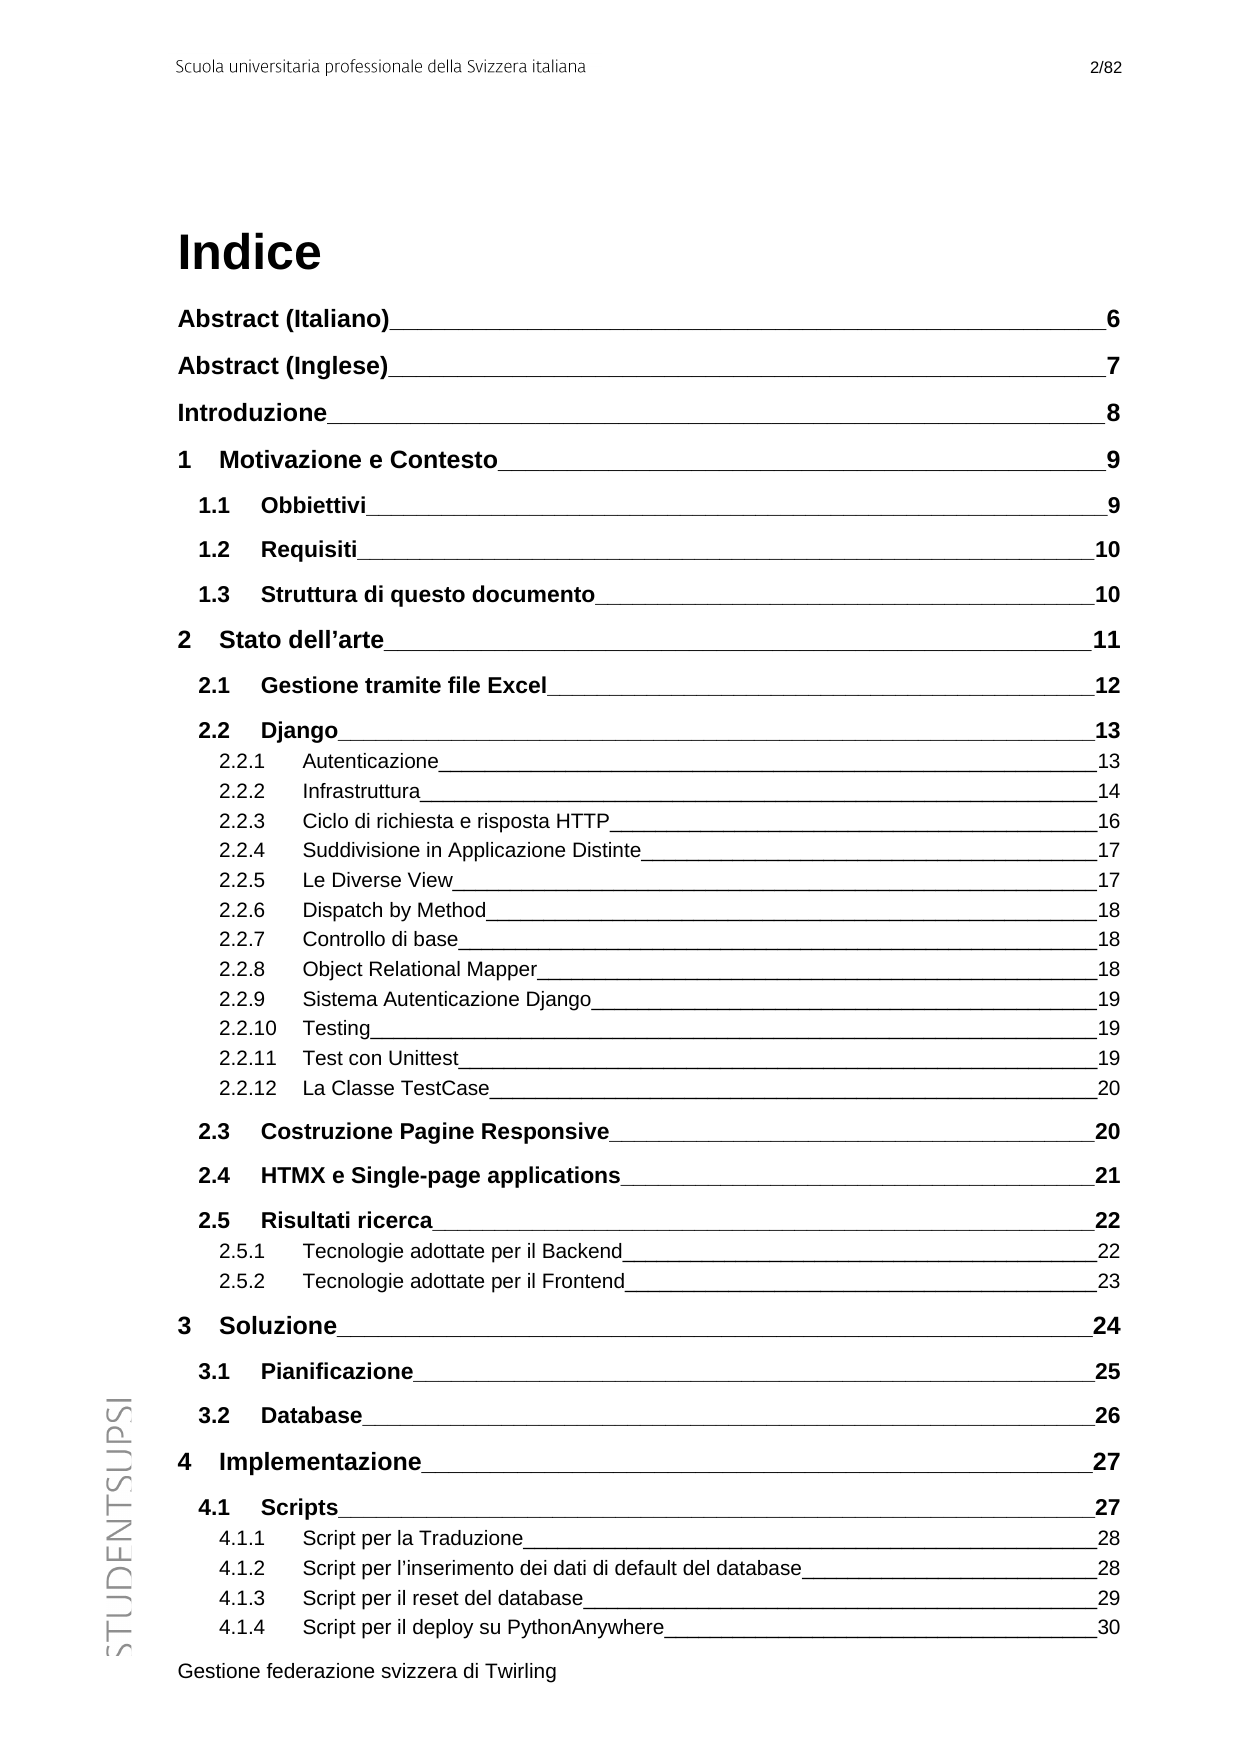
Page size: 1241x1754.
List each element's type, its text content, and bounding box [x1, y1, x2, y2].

text Indice [177, 222, 1122, 280]
picture [168, 53, 602, 80]
picture [106, 1399, 132, 1657]
